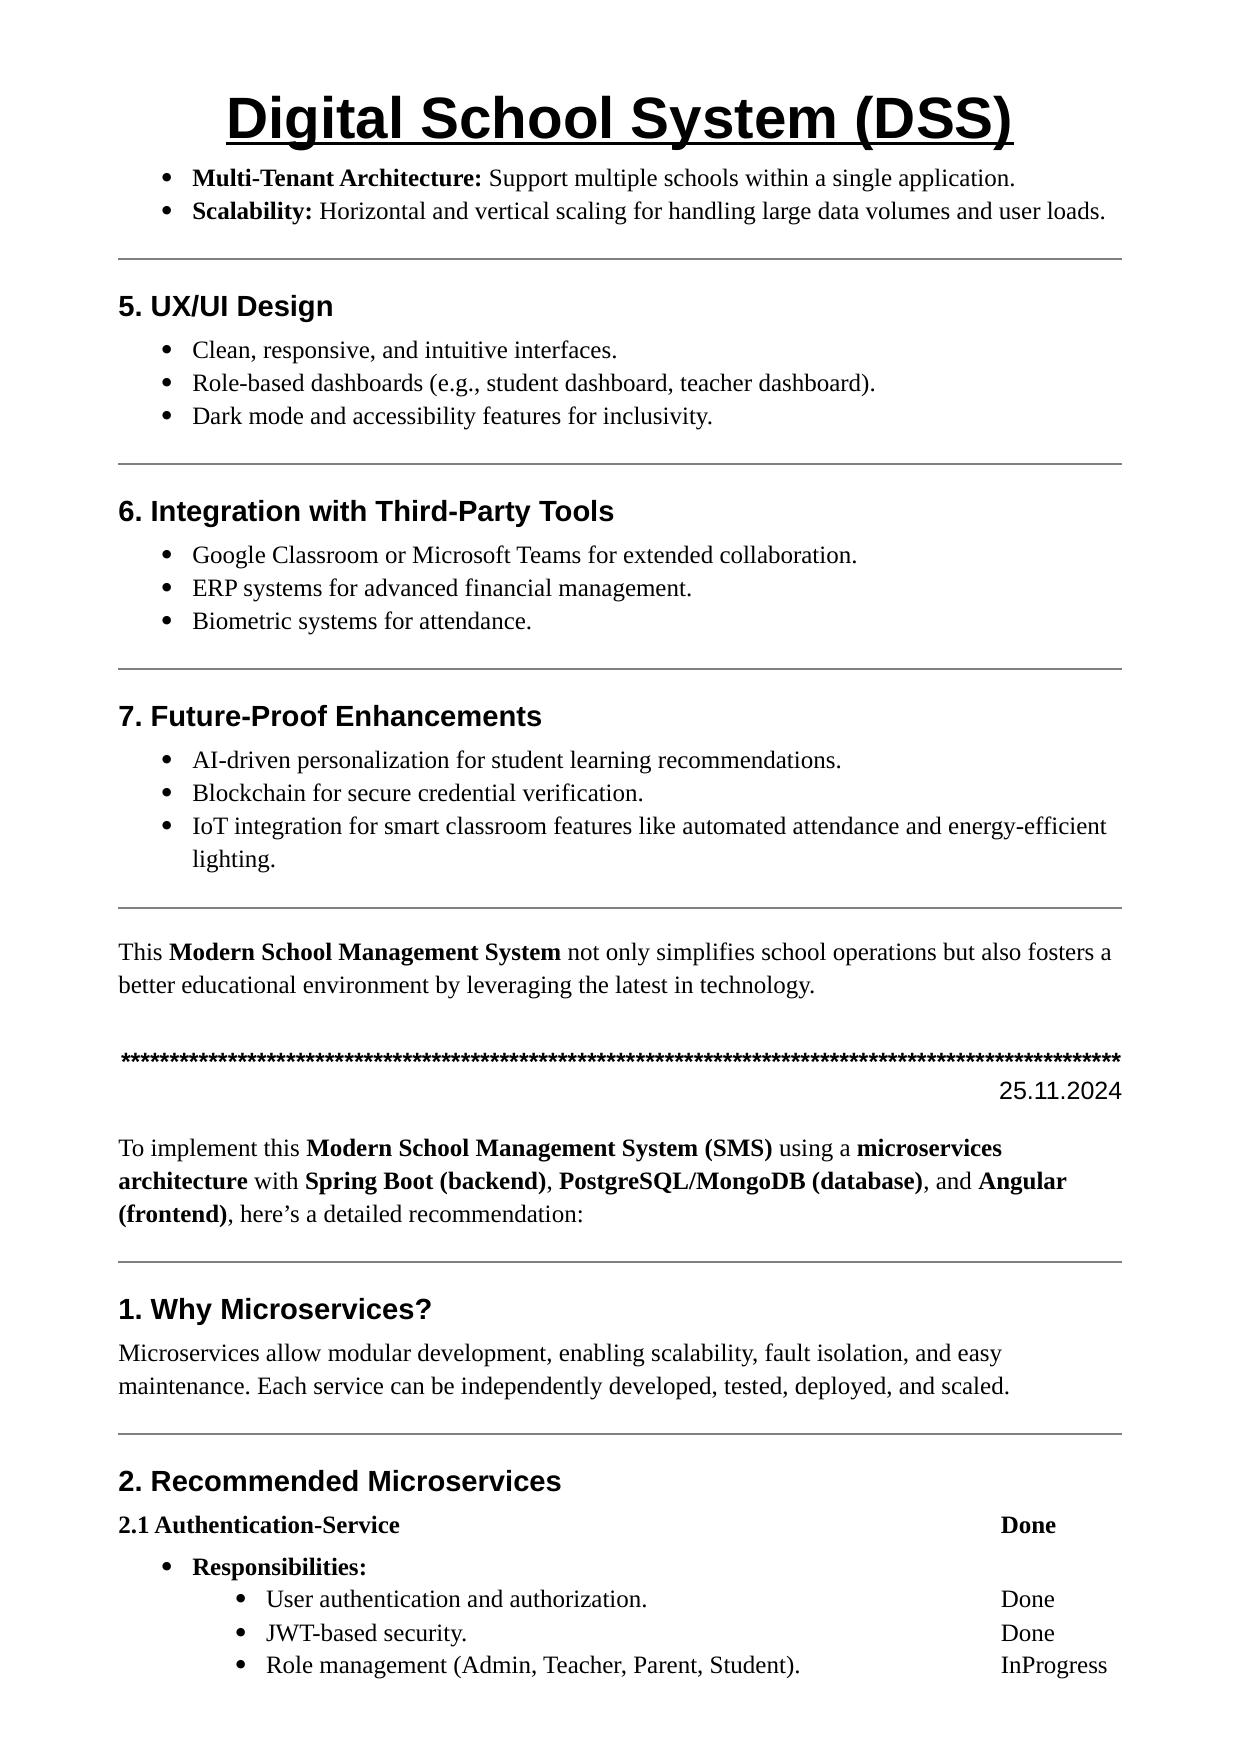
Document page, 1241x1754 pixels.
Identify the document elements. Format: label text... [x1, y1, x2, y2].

list Responsibilities: [162, 1552, 1122, 1580]
list AI-driven personalization for student learning recommendations. [162, 745, 1122, 774]
list Role-based dashboards (e.g., student dashboard, teacher dashboard). [162, 368, 1122, 397]
list JWT-based security. Done [236, 1618, 1122, 1646]
list Clean, responsive, and intuitive interfaces. [162, 335, 1122, 364]
list Dark mode and accessibility features for inclusivity. [162, 401, 1122, 430]
text 25.11.2024 [118, 1076, 1122, 1104]
text To implement this Modern School Management System (SMS) using a microservices architecture with Spring Boot (backend), PostgreSQL/MongoDB (database), and Angular (frontend), here’s a detailed recommendation: [118, 1133, 1122, 1228]
list Blockchain for secure credential verification. [162, 778, 1122, 807]
list Google Classroom or Microsoft Teams for extended collaboration. [162, 540, 1122, 569]
list IoT integration for smart classroom features like automated attendance and energy-efficient lighting. [162, 811, 1122, 873]
list Scalability: Horizontal and vertical scaling for handling large data volumes and user loads. [162, 196, 1122, 225]
list Multi-Tenant Architecture: Support multiple schools within a single application. [162, 163, 1122, 192]
text ******************************************************************************************************* [118, 1047, 1122, 1076]
list Role management (Admin, Teacher, Parent, Student). InProgress [236, 1651, 1122, 1679]
subtitle 1. Why Microservices? [118, 1292, 1122, 1326]
subtitle 6. Integration with Third-Party Tools [118, 494, 1122, 528]
text Microservices allow modular development, enabling scalability, fault isolation, and easy maintenance. Each service can be independently developed, tested, deployed, and scaled. [118, 1338, 1122, 1400]
subtitle 2.1 Authentication-Service Done [118, 1510, 1122, 1539]
subtitle 5. UX/UI Design [118, 289, 1122, 323]
list User authentication and authorization. Done [236, 1584, 1122, 1613]
list ERP systems for advanced financial management. [162, 573, 1122, 602]
list Biometric systems for attendance. [162, 606, 1122, 635]
subtitle 2. Recommended Microservices [118, 1464, 1122, 1498]
subtitle 7. Future-Proof Enhancements [118, 699, 1122, 733]
text This Modern School Management System not only simplifies school operations but also fosters a better educational environment by leveraging the latest in technology. [118, 937, 1122, 999]
